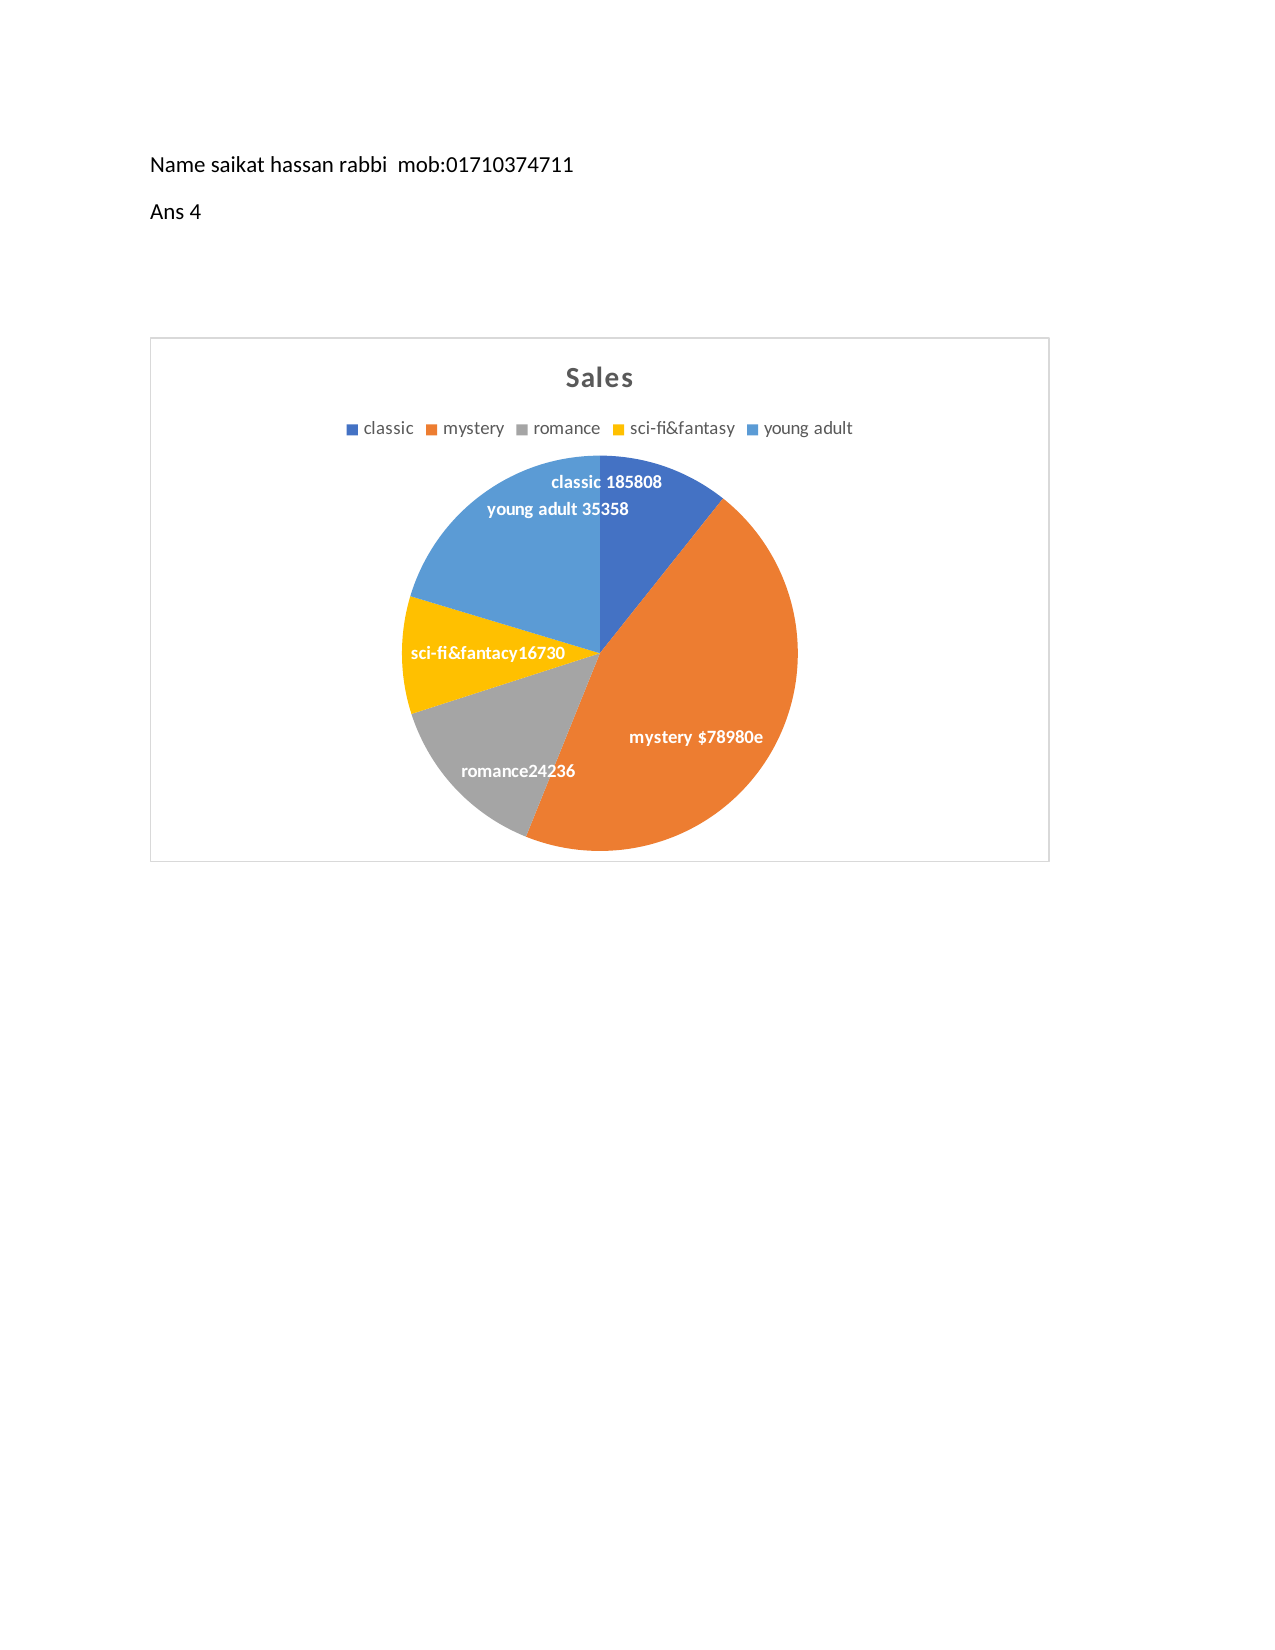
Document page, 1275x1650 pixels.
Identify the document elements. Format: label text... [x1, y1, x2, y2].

text Name saikat hassan rabbi mob:01710374711 [150, 150, 1125, 178]
text Ans 4 [150, 197, 1125, 225]
